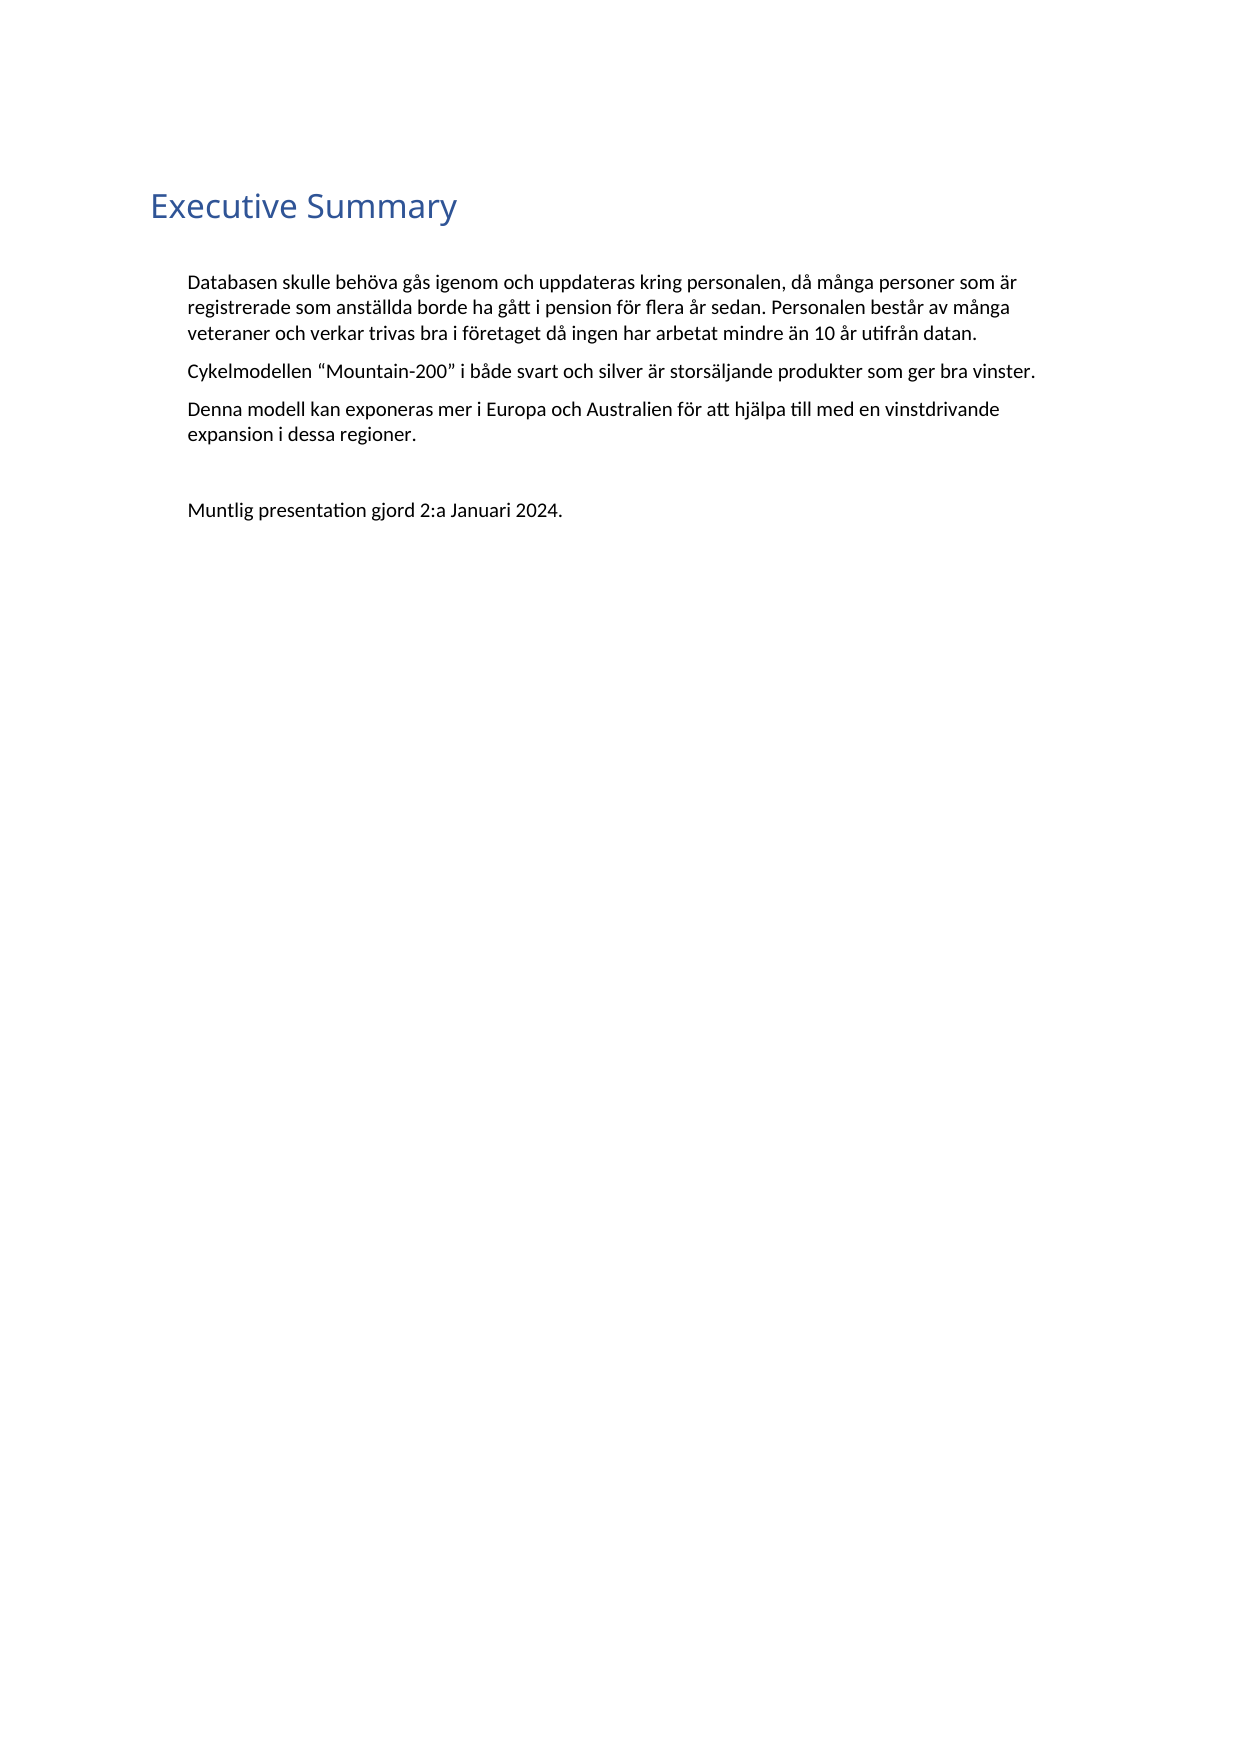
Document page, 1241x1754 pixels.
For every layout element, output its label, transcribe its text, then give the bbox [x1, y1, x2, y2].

text Databasen skulle behöva gås igenom och uppdateras kring personalen, då många personer som är registrerade som anställda borde ha gått i pension för flera år sedan. Personalen består av många veteraner och verkar trivas bra i företaget då ingen har arbetat mindre än 10 år utifrån datan. [187, 269, 1090, 345]
subtitle Executive Summary [150, 183, 1090, 229]
text Muntlig presentation gjord 2:a Januari 2024. [187, 497, 1090, 522]
text Cykelmodellen “Mountain-200” i både svart och silver är storsäljande produkter som ger bra vinster. [187, 358, 1090, 383]
text Denna modell kan exponeras mer i Europa och Australien för att hjälpa till med en vinstdrivande expansion i dessa regioner. [187, 396, 1090, 447]
